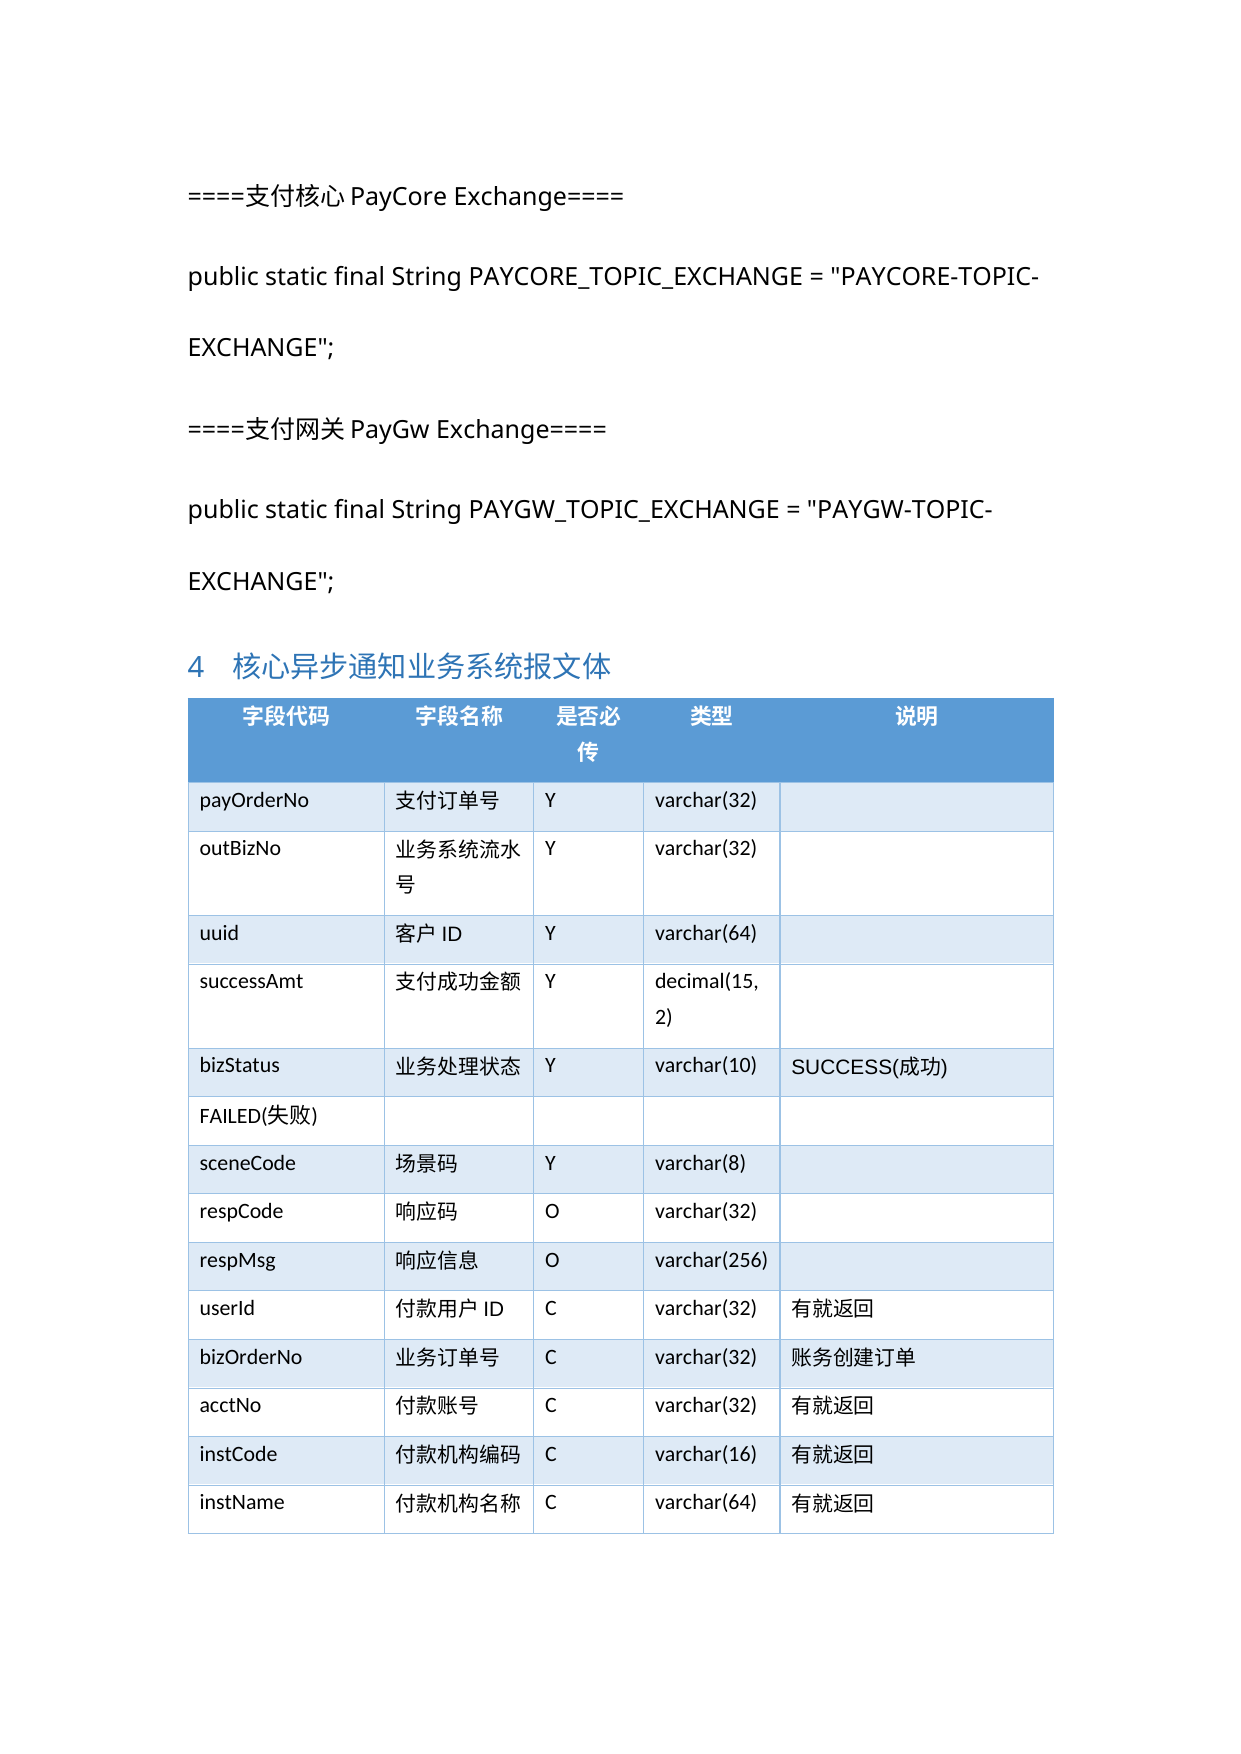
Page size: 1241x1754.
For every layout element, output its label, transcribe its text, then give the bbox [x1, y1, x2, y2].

table_cell instCode [189, 1437, 384, 1484]
table_cell varchar(32) [644, 832, 779, 915]
table_header 字段代码 [189, 699, 384, 782]
table_cell [781, 783, 1053, 831]
table_cell 客户ID [385, 916, 533, 963]
table_cell 响应信息 [385, 1243, 533, 1290]
table_cell respMsg [189, 1243, 384, 1290]
table_cell Y [534, 1146, 643, 1193]
table_cell userId [189, 1291, 384, 1339]
table_cell 响应码 [385, 1194, 533, 1242]
table_cell varchar(32) [644, 1340, 779, 1387]
table_cell varchar(32) [644, 1291, 779, 1339]
text ====支付核心PayCore Exchange==== [187, 162, 1053, 227]
table_cell [781, 916, 1053, 963]
table_cell decimal(15,2) [644, 965, 779, 1048]
table_cell payOrderNo [189, 783, 384, 831]
table_cell [781, 1146, 1053, 1193]
table_cell C [534, 1486, 643, 1533]
table_cell 有就返回 [781, 1389, 1053, 1436]
table_cell successAmt [189, 965, 384, 1048]
table_cell 有就返回 [781, 1486, 1053, 1533]
table_cell [534, 1097, 643, 1145]
text public static final String PAYCORE_TOPIC_EXCHANGE = "PAYCORE-TOPIC-EXCHANGE"; [187, 243, 1053, 379]
table_cell 支付订单号 [385, 783, 533, 831]
subtitle 核心异步通知业务系统报文体 [187, 633, 1053, 698]
table_cell 付款用户ID [385, 1291, 533, 1339]
table_cell 付款机构名称 [385, 1486, 533, 1533]
table_header 类型 [644, 699, 779, 782]
table_cell Y [534, 916, 643, 963]
table_cell 付款机构编码 [385, 1437, 533, 1484]
table_cell [781, 832, 1053, 915]
table_cell Y [534, 783, 643, 831]
table_cell varchar(32) [644, 783, 779, 831]
table_header 说明 [781, 699, 1053, 782]
table_cell varchar(256) [644, 1243, 779, 1290]
table_cell varchar(16) [644, 1437, 779, 1484]
table_cell varchar(32) [644, 1194, 779, 1242]
table_cell Y [534, 1049, 643, 1096]
table_cell uuid [189, 916, 384, 963]
table_header 字段名称 [385, 699, 533, 782]
table_cell C [534, 1389, 643, 1436]
table_cell varchar(32) [644, 1389, 779, 1436]
table_cell varchar(8) [644, 1146, 779, 1193]
table_cell C [534, 1437, 643, 1484]
table_cell 业务处理状态 [385, 1049, 533, 1096]
table_header 是否必传 [534, 699, 643, 782]
table_cell Y [534, 965, 643, 1048]
table_cell [781, 1097, 1053, 1145]
table_cell sceneCode [189, 1146, 384, 1193]
table_cell 有就返回 [781, 1291, 1053, 1339]
table_cell acctNo [189, 1389, 384, 1436]
table_cell 支付成功金额 [385, 965, 533, 1048]
table_cell 账务创建订单 [781, 1340, 1053, 1387]
table_cell [781, 965, 1053, 1048]
table_cell FAILED(失败) [189, 1097, 384, 1145]
table_cell varchar(64) [644, 916, 779, 963]
table_cell instName [189, 1486, 384, 1533]
table_cell Y [534, 832, 643, 915]
table_cell [385, 1097, 533, 1145]
table_cell respCode [189, 1194, 384, 1242]
table_cell 业务系统流水号 [385, 832, 533, 915]
table_cell [781, 1194, 1053, 1242]
table_cell 有就返回 [781, 1437, 1053, 1484]
table_cell [781, 1243, 1053, 1290]
table_cell C [534, 1291, 643, 1339]
table_cell O [534, 1194, 643, 1242]
table_cell SUCCESS(成功) [781, 1049, 1053, 1096]
table_cell O [534, 1243, 643, 1290]
table_cell 业务订单号 [385, 1340, 533, 1387]
table_cell 场景码 [385, 1146, 533, 1193]
table_cell varchar(10) [644, 1049, 779, 1096]
text public static final String PAYGW_TOPIC_EXCHANGE = "PAYGW-TOPIC-EXCHANGE"; [187, 476, 1053, 613]
table_cell C [534, 1340, 643, 1387]
table_cell varchar(64) [644, 1486, 779, 1533]
text ====支付网关PayGw Exchange==== [187, 395, 1053, 460]
table_cell [644, 1097, 779, 1145]
table_cell bizStatus [189, 1049, 384, 1096]
table_cell bizOrderNo [189, 1340, 384, 1387]
table_cell outBizNo [189, 832, 384, 915]
table_cell 付款账号 [385, 1389, 533, 1436]
